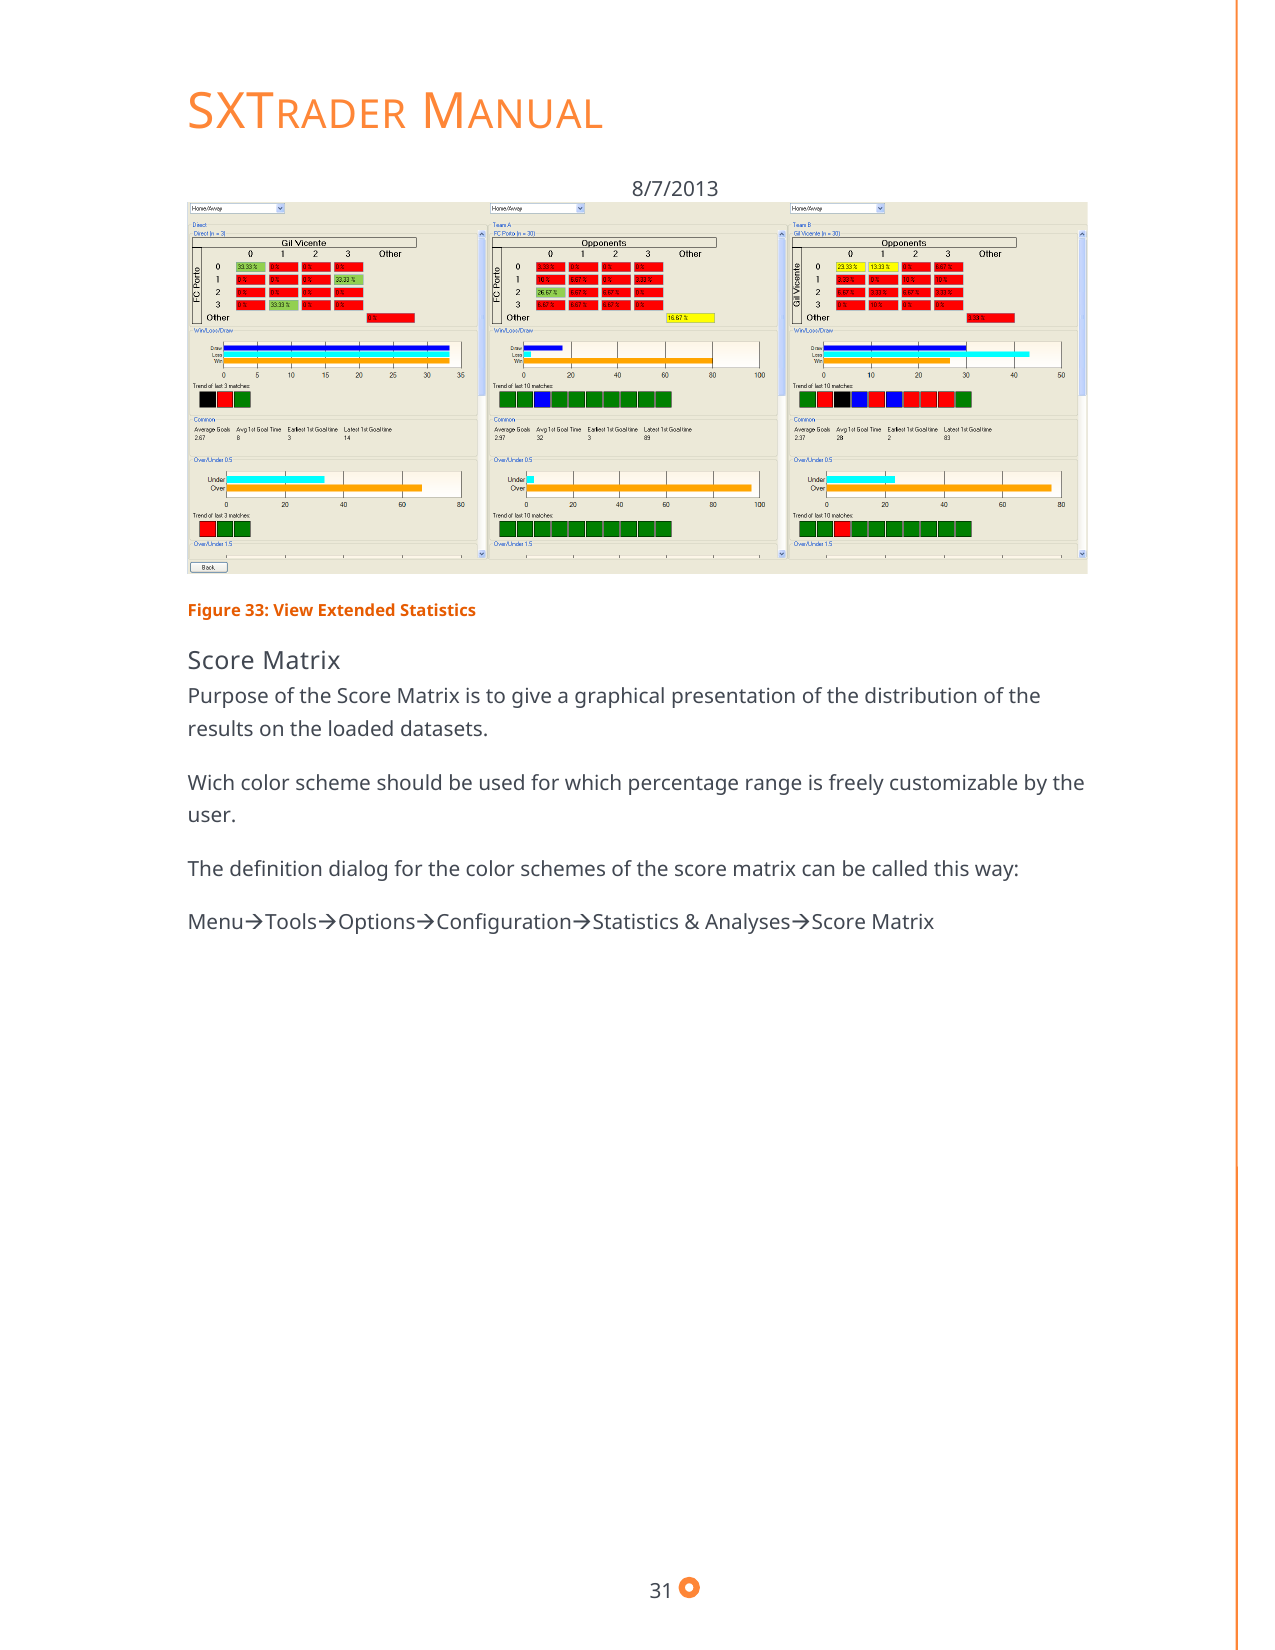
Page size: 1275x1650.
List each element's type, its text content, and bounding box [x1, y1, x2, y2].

text The definition dialog for the color schemes of the score matrix can be called this way: [187, 854, 1087, 882]
text MenuToolsOptionsConfigurationStatistics & AnalysesScore Matrix [187, 907, 1087, 936]
text Purpose of the Score Matrix is to give a graphical presentation of the distribution of the results on the loaded datasets. [187, 682, 1087, 743]
text Figure 33: View Extended Statistics [187, 599, 1087, 622]
subtitle Score Matrix [187, 642, 1087, 677]
text Wich color scheme should be used for which percentage range is freely customizable by the user. [187, 768, 1087, 829]
picture [187, 202, 1088, 574]
